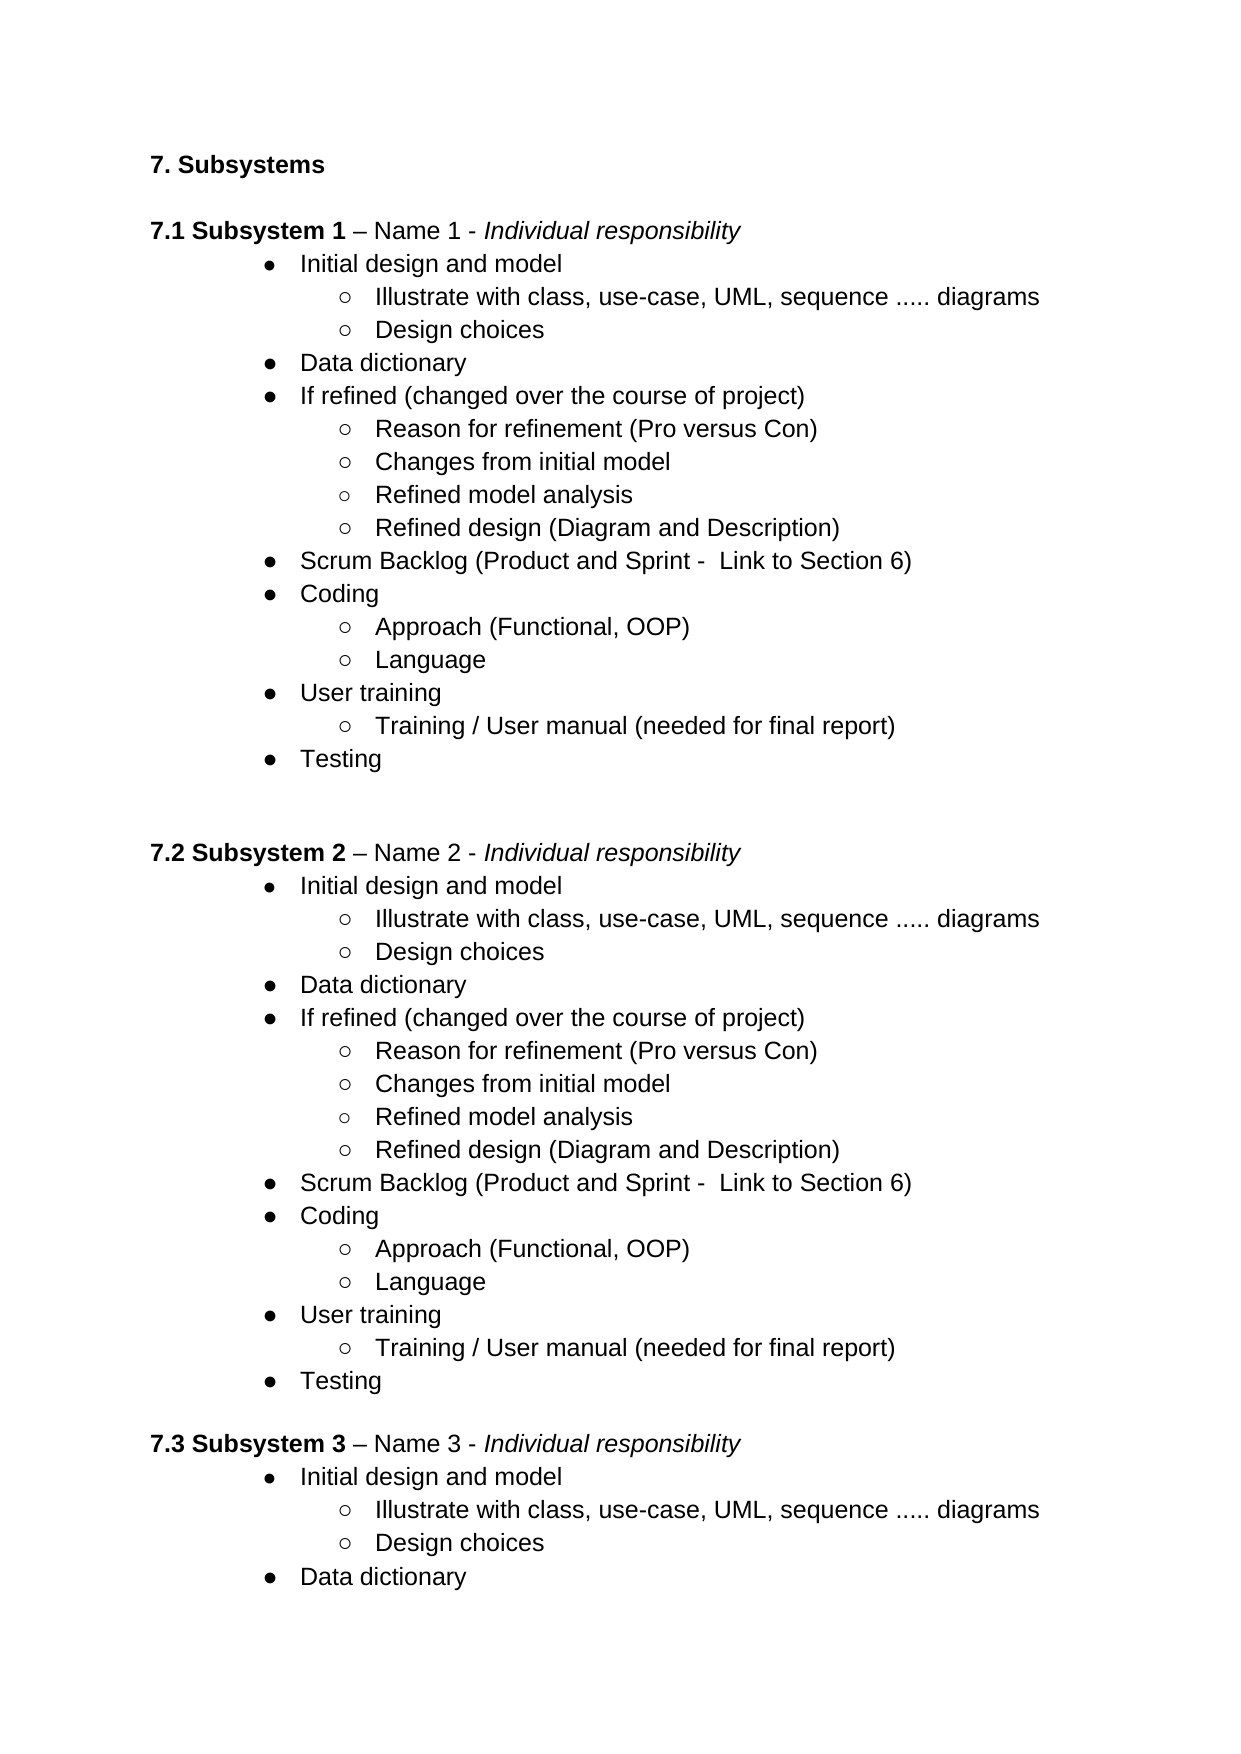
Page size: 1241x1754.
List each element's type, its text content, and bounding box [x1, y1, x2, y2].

list Illustrate with class, use-case, UML, sequence ..... diagrams [337, 1495, 1090, 1524]
list If refined (changed over the course of project) [262, 381, 1090, 410]
list Design choices [337, 937, 1090, 966]
list Coding [262, 1201, 1090, 1230]
list Scrum Backlog (Product and Sprint - Link to Section 6) [262, 1168, 1090, 1197]
list Refined design (Diagram and Description) [337, 1135, 1090, 1164]
list User training [262, 678, 1090, 707]
list Initial design and model [262, 871, 1090, 899]
list Design choices [337, 315, 1090, 344]
list If refined (changed over the course of project) [262, 1003, 1090, 1032]
list Refined design (Diagram and Description) [337, 513, 1090, 542]
list Data dictionary [262, 970, 1090, 999]
list Initial design and model [262, 249, 1090, 278]
list User training [262, 1300, 1090, 1329]
list Changes from initial model [337, 1069, 1090, 1098]
list Language [337, 645, 1090, 674]
list Reason for refinement (Pro versus Con) [337, 414, 1090, 443]
list Illustrate with class, use-case, UML, sequence ..... diagrams [337, 904, 1090, 933]
list Data dictionary [262, 1561, 1090, 1590]
list Initial design and model [262, 1462, 1090, 1491]
list Scrum Backlog (Product and Sprint - Link to Section 6) [262, 546, 1090, 575]
list Coding [262, 579, 1090, 608]
list Reason for refinement (Pro versus Con) [337, 1036, 1090, 1065]
text 7.1 Subsystem 1 – Name 1 - Individual responsibility [150, 216, 1090, 245]
list Approach (Functional, OOP) [337, 612, 1090, 641]
text 7.2 Subsystem 2 – Name 2 - Individual responsibility [150, 838, 1090, 867]
list Language [337, 1267, 1090, 1296]
list Changes from initial model [337, 447, 1090, 476]
list Training / User manual (needed for final report) [337, 711, 1090, 740]
list Testing [262, 744, 1090, 773]
list Refined model analysis [337, 1102, 1090, 1131]
text 7. Subsystems [150, 150, 1090, 179]
list Refined model analysis [337, 480, 1090, 509]
list Testing [262, 1366, 1090, 1395]
list Training / User manual (needed for final report) [337, 1333, 1090, 1362]
list Data dictionary [262, 348, 1090, 377]
list Approach (Functional, OOP) [337, 1234, 1090, 1263]
list Design choices [337, 1528, 1090, 1557]
text 7.3 Subsystem 3 – Name 3 - Individual responsibility [150, 1429, 1090, 1458]
list Illustrate with class, use-case, UML, sequence ..... diagrams [337, 282, 1090, 311]
